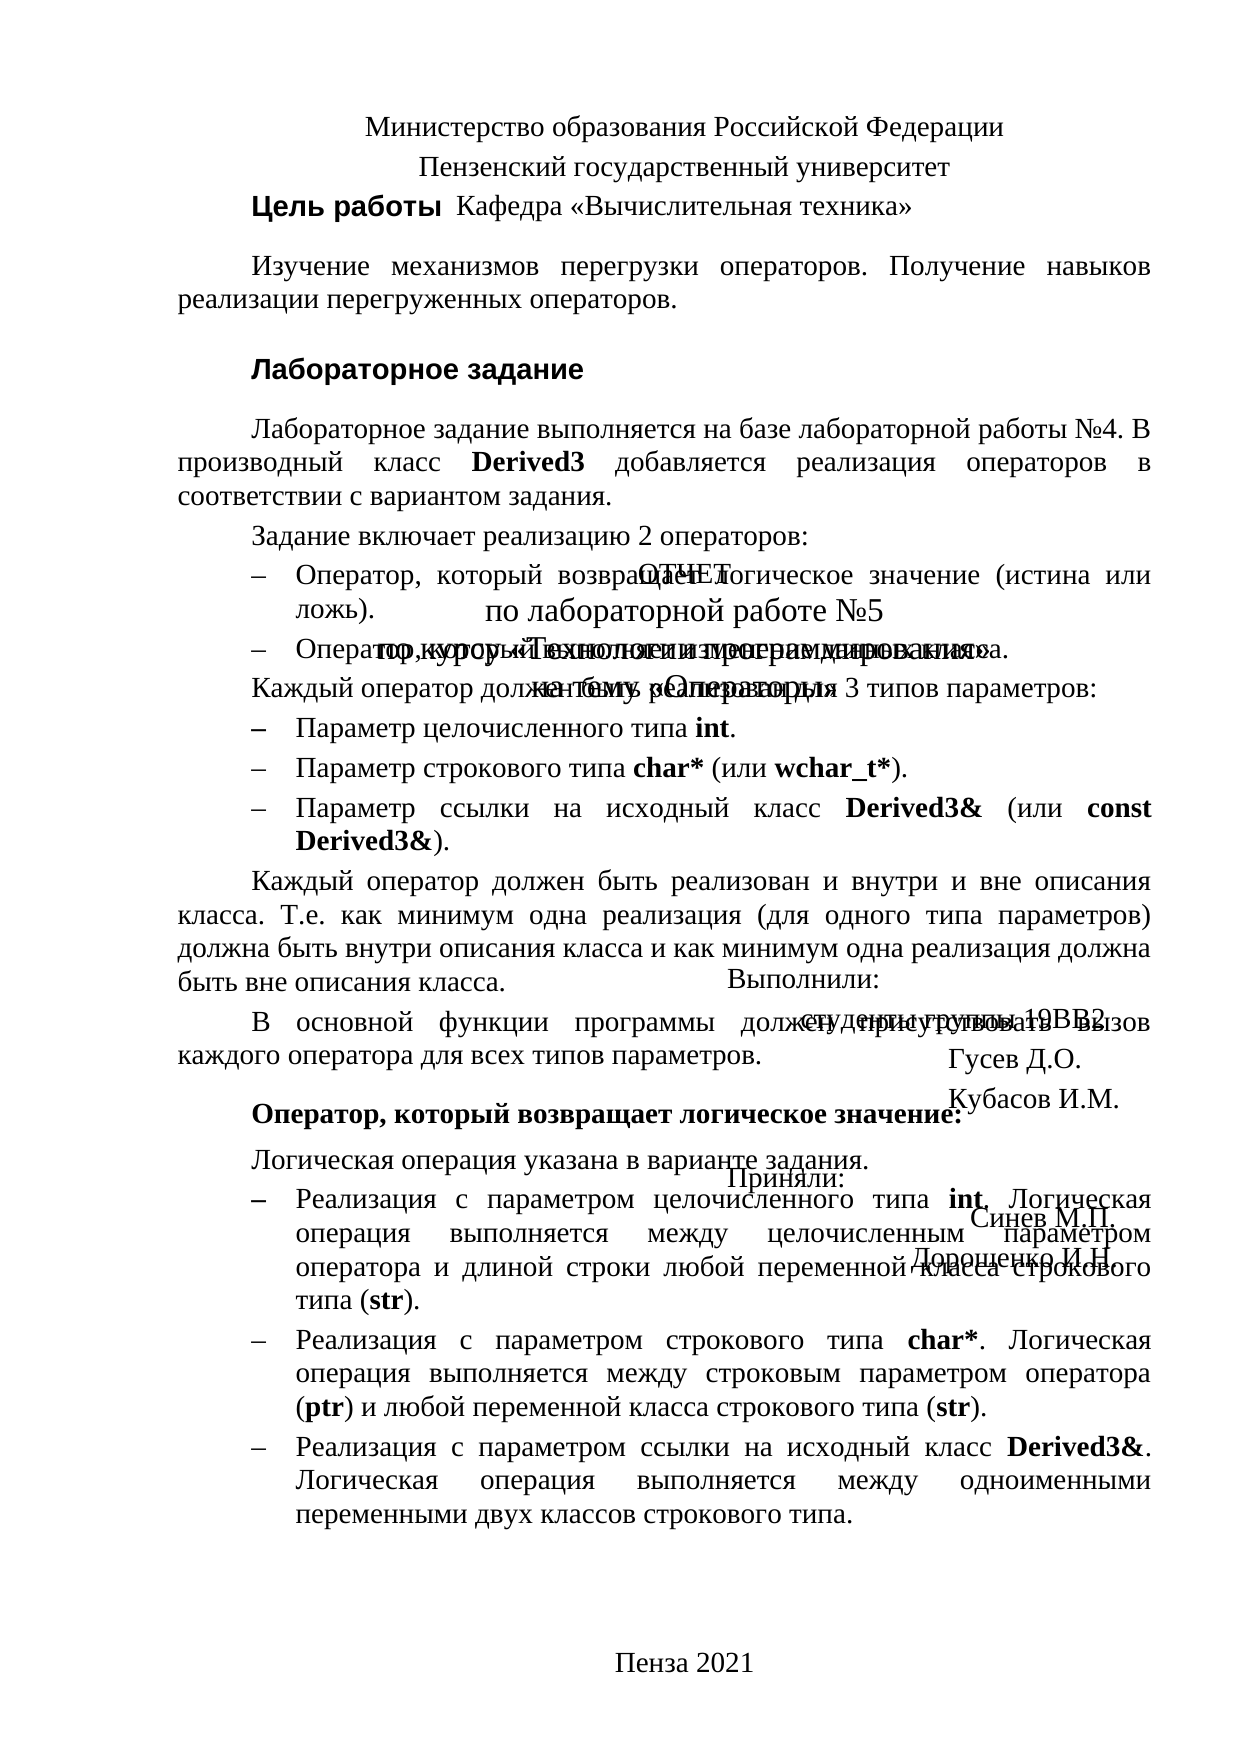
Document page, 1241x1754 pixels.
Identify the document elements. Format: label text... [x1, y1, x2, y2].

text Оператор, который выполняет изменение данных класса. [251, 631, 1152, 664]
text Реализация с параметром строкового типа char*. Логическая операция выполняется между строковым параметром оператора (ptr) и любой переменной класса строкового типа (str). [251, 1322, 1152, 1423]
text Задание включает реализацию 2 операторов: [177, 518, 1152, 551]
text В основной функции программы должен присутствовать вызов каждого оператора для всех типов параметров. [177, 1004, 1152, 1071]
text Оператор, который возвращает логическое значение: [251, 1096, 1152, 1129]
subtitle Цель работы [251, 189, 1078, 223]
text Лабораторное задание выполняется на базе лабораторной работы №4. В производный класс Derived3 добавляется реализация операторов в соответствии с вариантом задания. [177, 411, 1152, 511]
text Параметр строкового типа char* (или wchar_t*). [251, 750, 1152, 784]
text Изучение механизмов перегрузки операторов. Получение навыков реализации перегруженных операторов. [177, 248, 1152, 315]
text Каждый оператор должен быть реализован для 3 типов параметров: [177, 671, 1152, 704]
text Параметр целочисленного типа int. [251, 710, 1152, 744]
subtitle Лабораторное задание [251, 352, 1078, 386]
text Реализация с параметром целочисленного типа int. Логическая операция выполняется между целочисленным параметром оператора и длиной строки любой переменной класса строкового типа (str). [251, 1182, 1152, 1316]
text Параметр ссылки на исходный класс Derived3& (или const Derived3&). [251, 790, 1152, 857]
text Оператор, который возвращает логическое значение (истина или ложь). [251, 557, 1152, 624]
text Логическая операция указана в варианте задания. [177, 1142, 1152, 1175]
text Реализация с параметром ссылки на исходный класс Derived3&. Логическая операция выполняется между одноименными переменными двух классов строкового типа. [251, 1429, 1152, 1529]
text Каждый оператор должен быть реализован и внутри и вне описания класса. Т.е. как минимум одна реализация (для одного типа параметров) должна быть внутри описания класса и как минимум одна реализация должна быть вне описания класса. [177, 863, 1152, 997]
